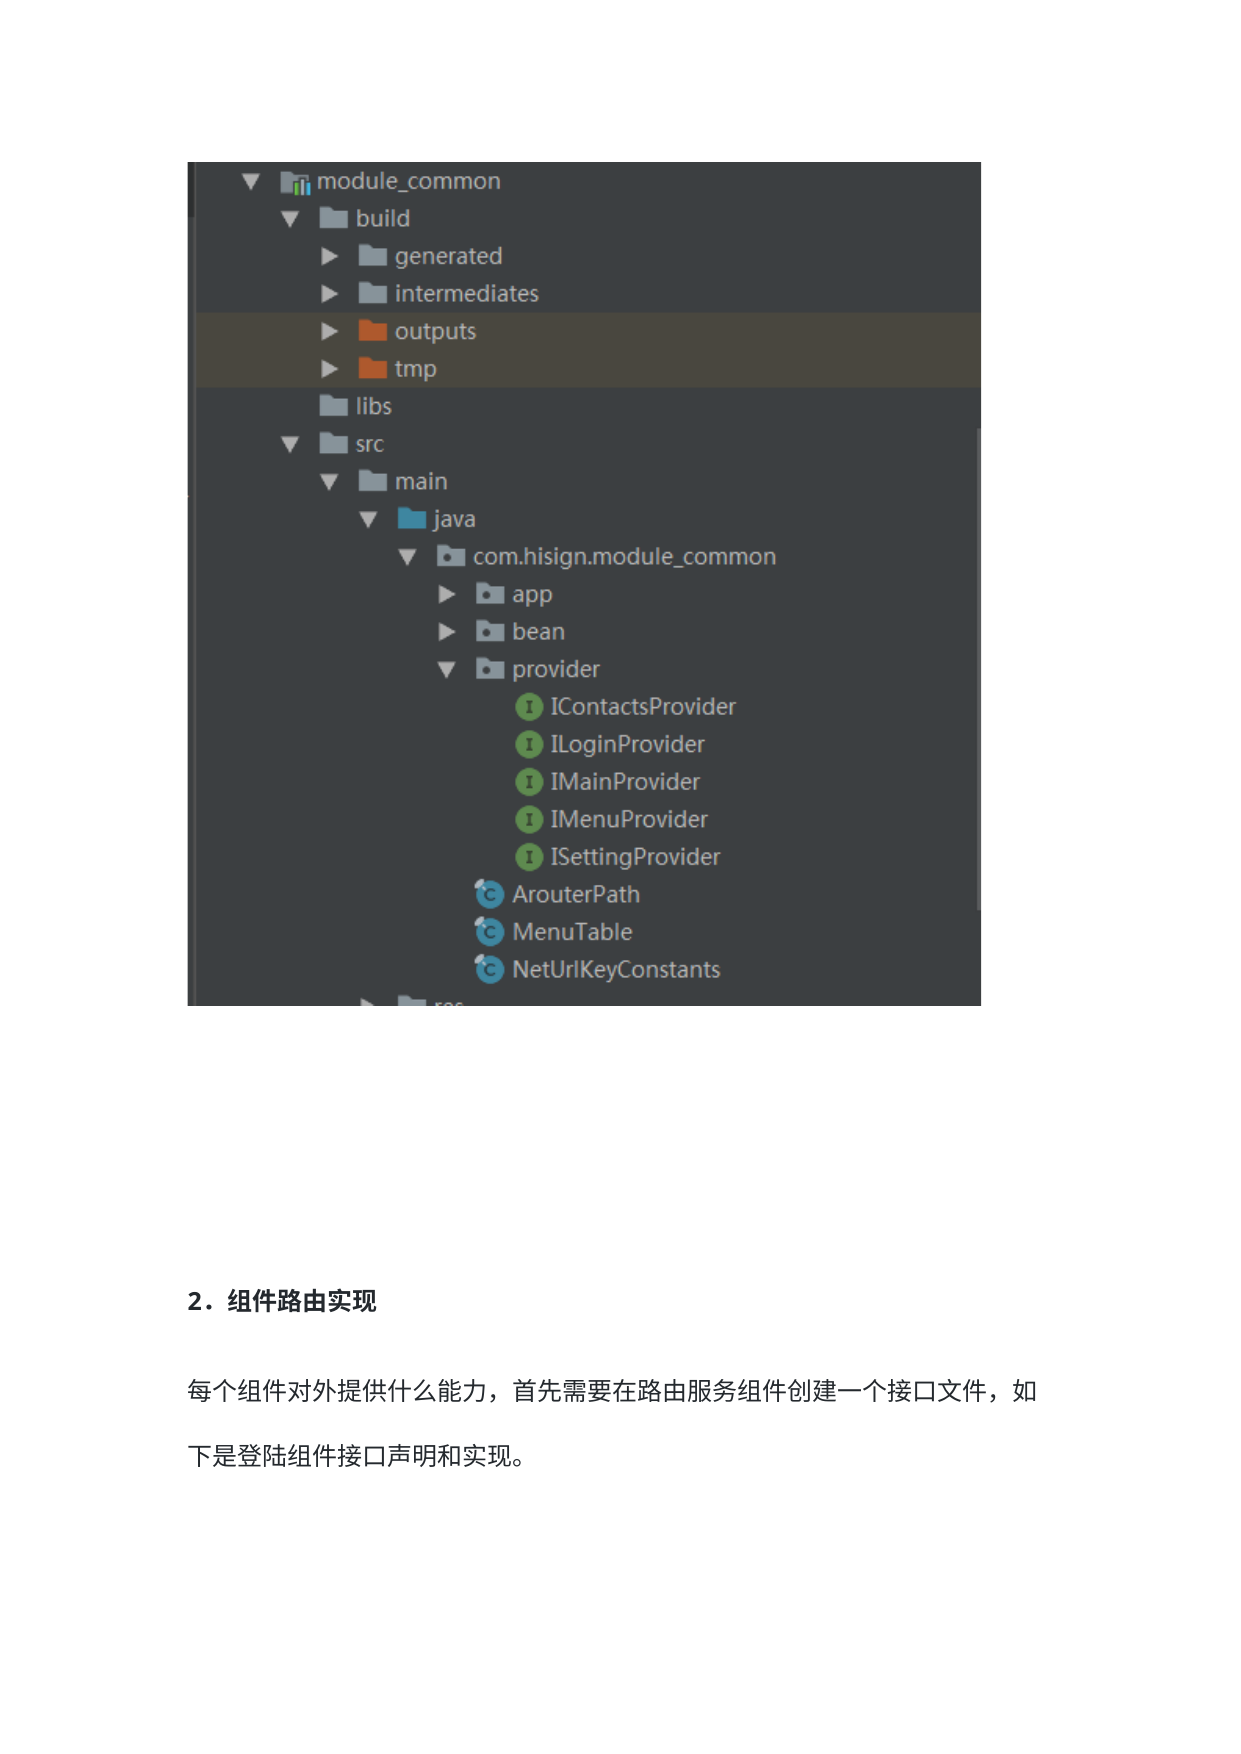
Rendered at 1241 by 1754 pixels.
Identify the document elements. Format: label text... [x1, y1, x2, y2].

text 2．组件路由实现 [187, 1267, 1053, 1332]
text 每个组件对外提供什么能力，首先需要在路由服务组件创建一个接口文件，如下是登陆组件接口声明和实现。 [187, 1357, 1053, 1487]
picture [187, 162, 982, 1006]
